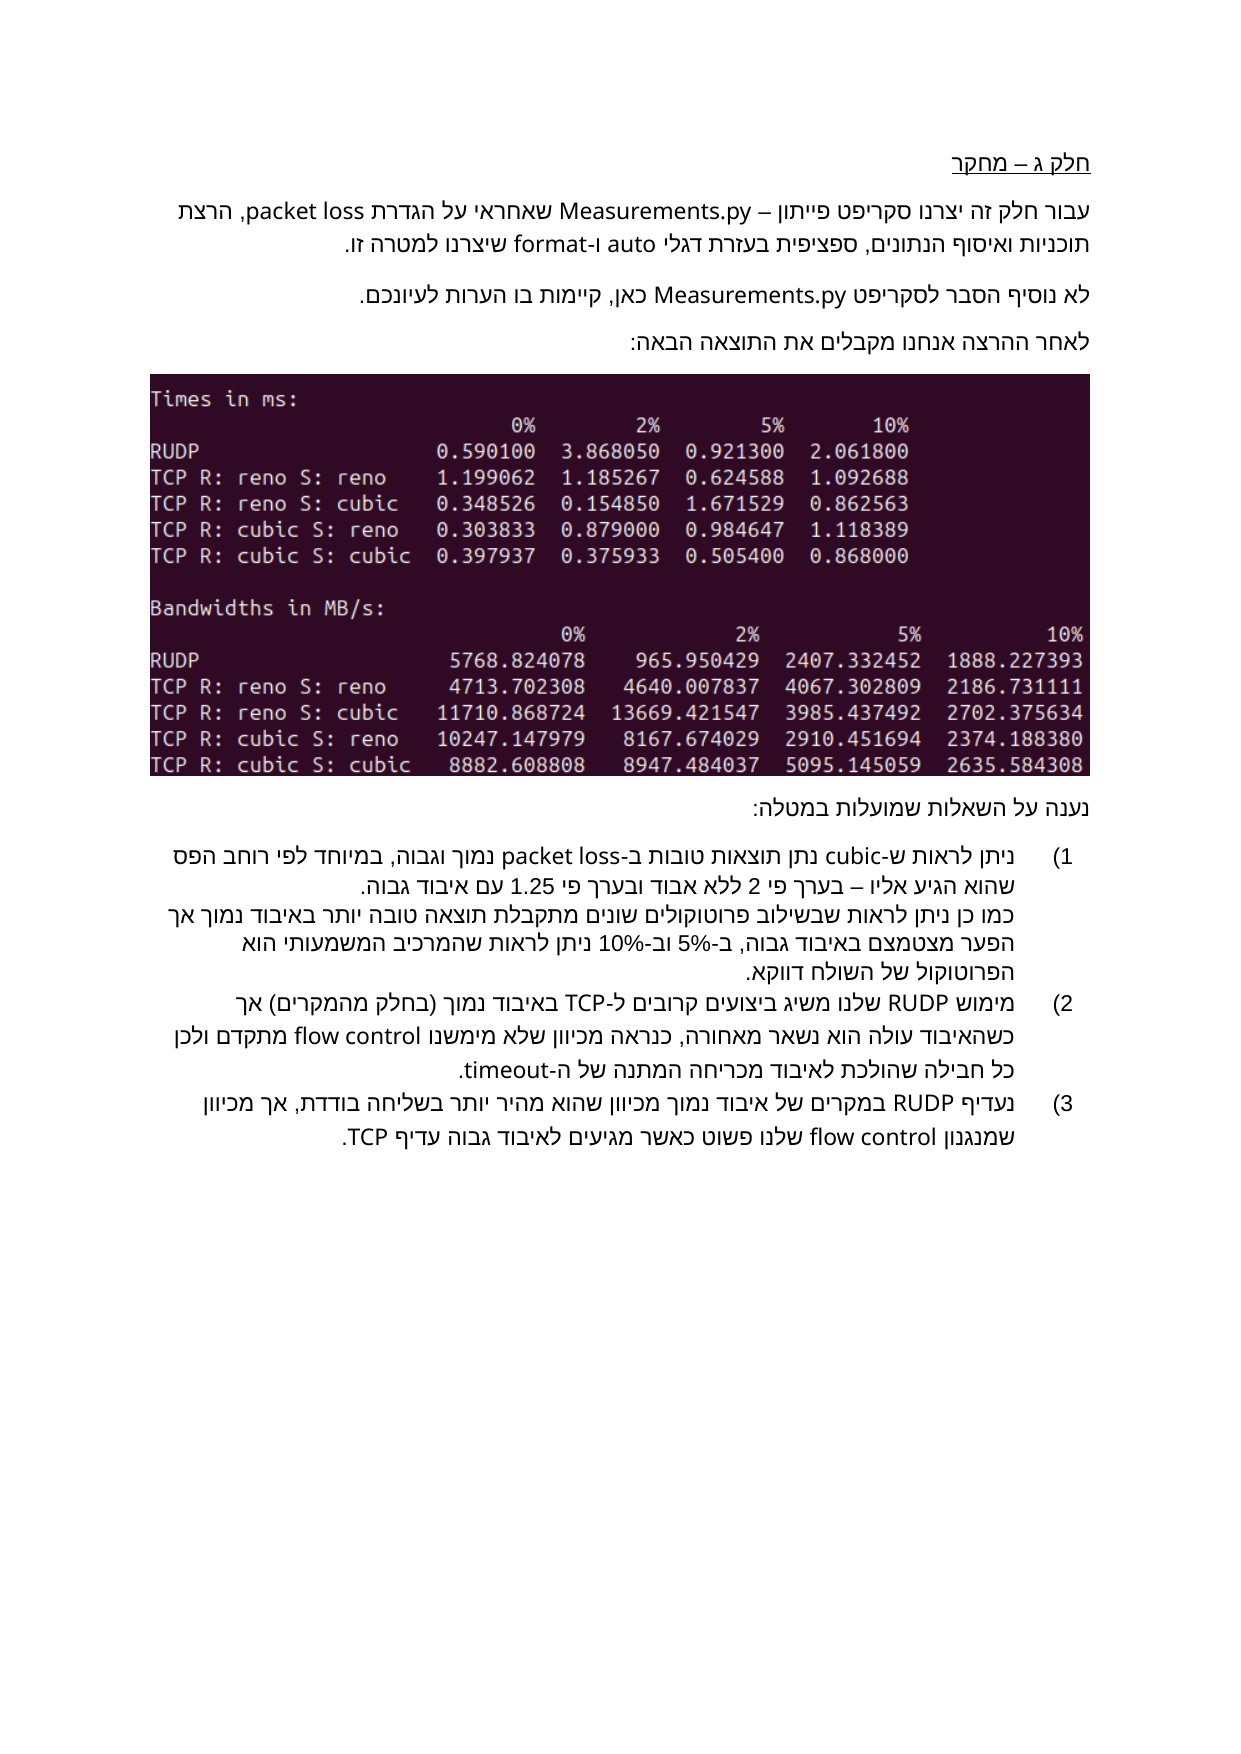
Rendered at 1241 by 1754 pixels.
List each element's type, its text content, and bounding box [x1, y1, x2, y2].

text לא נוסיף הסבר לסקריפט Measurements.py כאן, קיימות בו הערות לעיונכם. [150, 279, 1090, 310]
text נענה על השאלות שמועלות במטלה: [150, 795, 1090, 821]
text לאחר ההרצה אנחנו מקבלים את התוצאה הבאה: [150, 329, 1090, 356]
text חלק ג – מחקר [150, 150, 1090, 176]
list נעדיף RUDP במקרים של איבוד נמוך מכיוון שהוא מהיר יותר בשליחה בודדת, אך מכיוון שמנגנון flow control שלנו פשוט כאשר מגיעים לאיבוד גבוה עדיף TCP. [150, 1087, 1053, 1152]
picture [150, 374, 1090, 776]
list כמו כן ניתן לראות שבשילוב פרוטוקולים שונים מתקבלת תוצאה טובה יותר באיבוד נמוך אך הפער מצטמצם באיבוד גבוה, ב-5% וב-10% ניתן לראות שהמרכיב המשמעותי הוא הפרוטוקול של השולח דווקא. [150, 902, 1015, 985]
list ניתן לראות ש-cubic נתן תוצאות טובות ב-packet loss נמוך וגבוה, במיוחד לפי רוחב הפס שהוא הגיע אליו – בערך פי 2 ללא אבוד ובערך פי 1.25 עם איבוד גבוה. [150, 840, 1053, 899]
text עבור חלק זה יצרנו סקריפט פייתון – Measurements.py שאחראי על הגדרת packet loss, הרצת תוכניות ואיסוף הנתונים, ספציפית בעזרת דגלי auto ו-format שיצרנו למטרה זו. [150, 195, 1090, 260]
list מימוש RUDP שלנו משיג ביצועים קרובים ל-TCP באיבוד נמוך (בחלק מהמקרים) אך כשהאיבוד עולה הוא נשאר מאחורה, כנראה מכיוון שלא מימשנו flow control מתקדם ולכן כל חבילה שהולכת לאיבוד מכריחה המתנה של ה-timeout. [150, 987, 1053, 1085]
